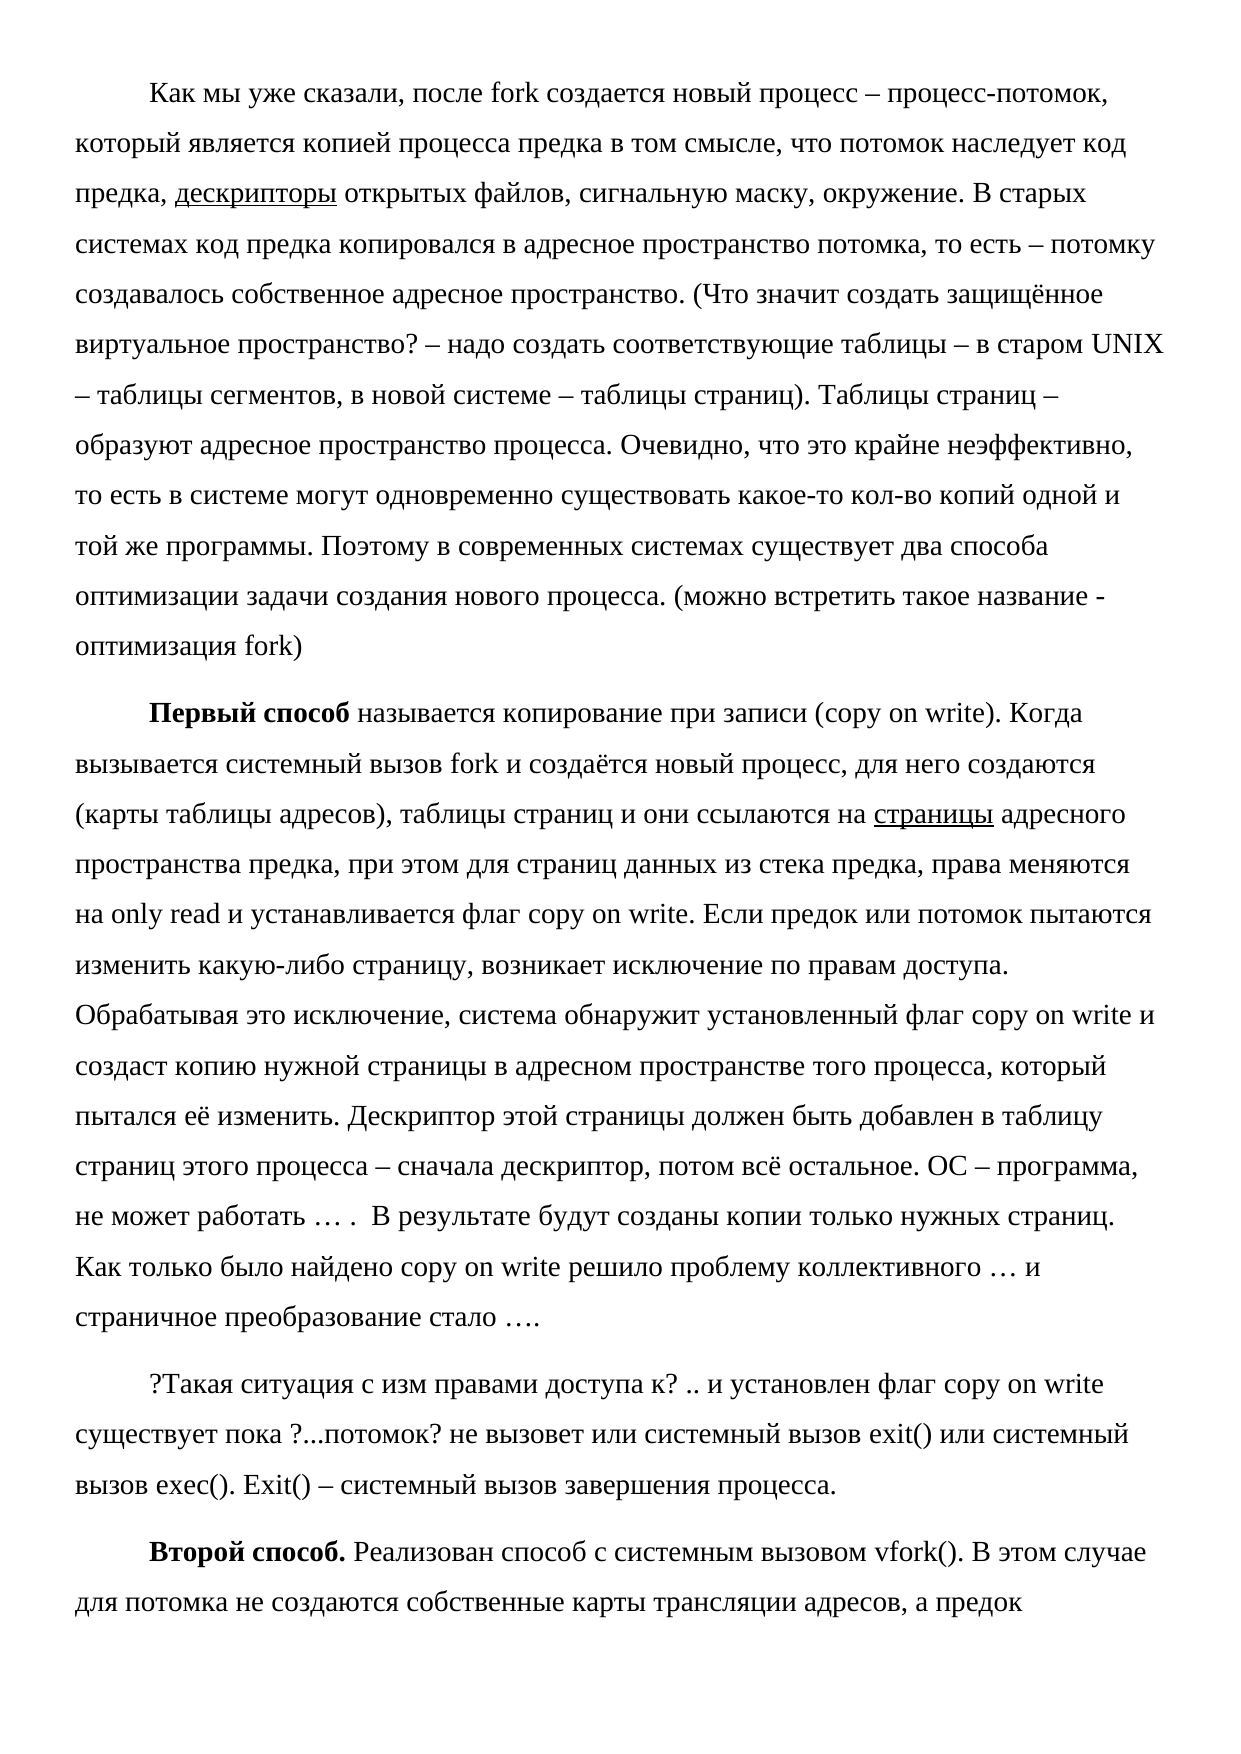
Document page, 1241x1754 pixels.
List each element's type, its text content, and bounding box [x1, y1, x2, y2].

text Первый способ называется копирование при записи (copy on write). Когда вызывается системный вызов fork и создаётся новый процесс, для него создаются (карты таблицы адресов), таблицы страниц и они ссылаются на страницы адресного пространства предка, при этом для страниц данных из стека предка, права меняются на only read и устанавливается флаг copy on write. Если предок или потомок пытаются изменить какую-либо страницу, возникает исключение по правам доступа. Обрабатывая это исключение, система обнаружит установленный флаг copy on write и создаст копию нужной страницы в адресном пространстве того процесса, который пытался её изменить. Дескриптор этой страницы должен быть добавлен в таблицу страниц этого процесса – сначала дескриптор, потом всё остальное. ОС – программа, не может работать … . В результате будут созданы копии только нужных страниц. Как только было найдено copy on write решило проблему коллективного … и страничное преобразование стало …. [75, 695, 1165, 1333]
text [75, 1534, 1165, 1618]
text ?Такая ситуация с изм правами доступа к? .. и установлен флаг copy on write существует пока ?...потомок? не вызовет или системный вызов exit() или системный вызов exec(). Exit() – системный вызов завершения процесса. [75, 1366, 1165, 1500]
text Как мы уже сказали, после fork создается новый процесс – процесс-потомок, который является копией процесса предка в том смысле, что потомок наследует код предка, дескрипторы открытых файлов, сигнальную маску, окружение. В старых системах код предка копировался в адресное пространство потомка, то есть – потомку создавалось собственное адресное пространство. (Что значит создать защищённое виртуальное пространство? – надо создать соответствующие таблицы – в старом UNIX – таблицы сегментов, в новой системе – таблицы страниц). Таблицы страниц – образуют адресное пространство процесса. Очевидно, что это крайне неэффективно, то есть в системе могут одновременно существовать какое-то кол-во копий одной и той же программы. Поэтому в современных системах существует два способа оптимизации задачи создания нового процесса. (можно встретить такое название - оптимизация fork) [75, 75, 1165, 662]
